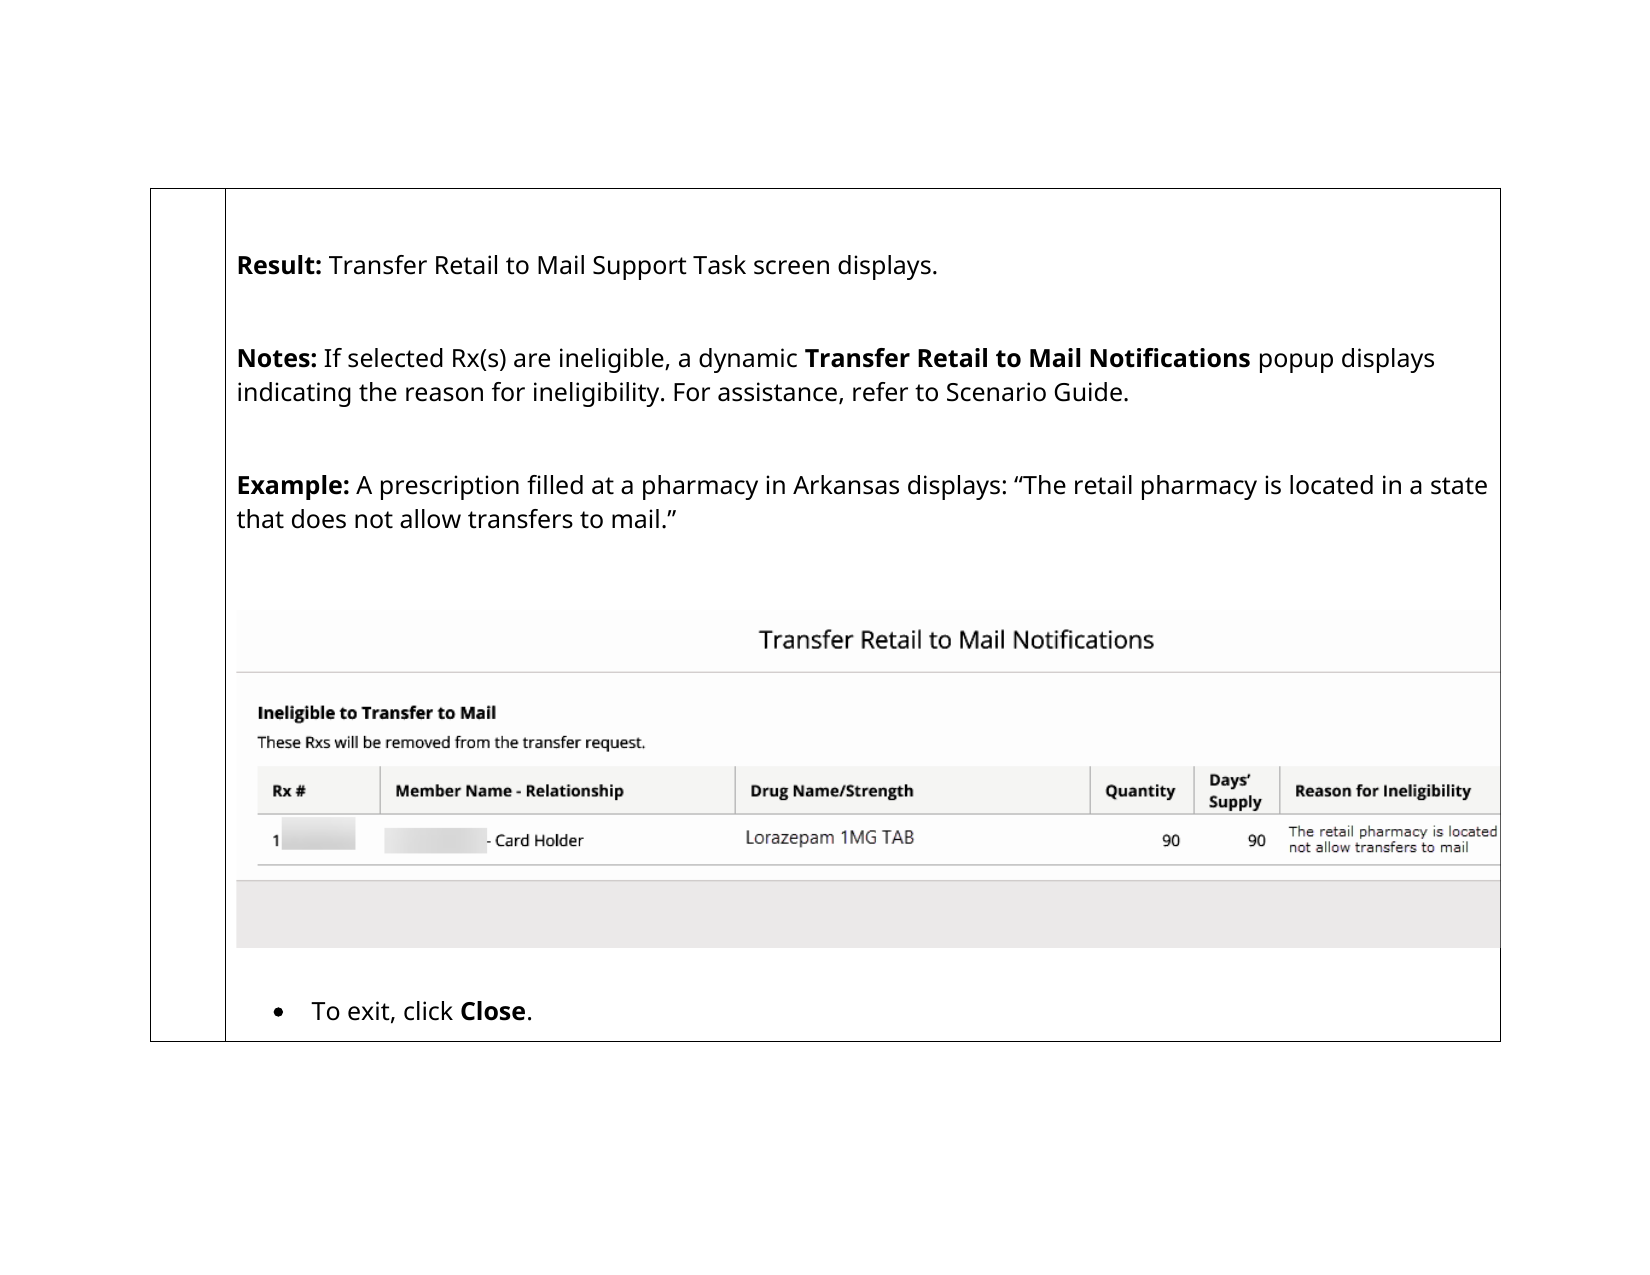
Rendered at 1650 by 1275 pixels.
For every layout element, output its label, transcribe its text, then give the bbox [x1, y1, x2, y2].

picture [236, 610, 1501, 948]
table_cell 8 [151, 189, 225, 1041]
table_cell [226, 189, 1500, 1041]
